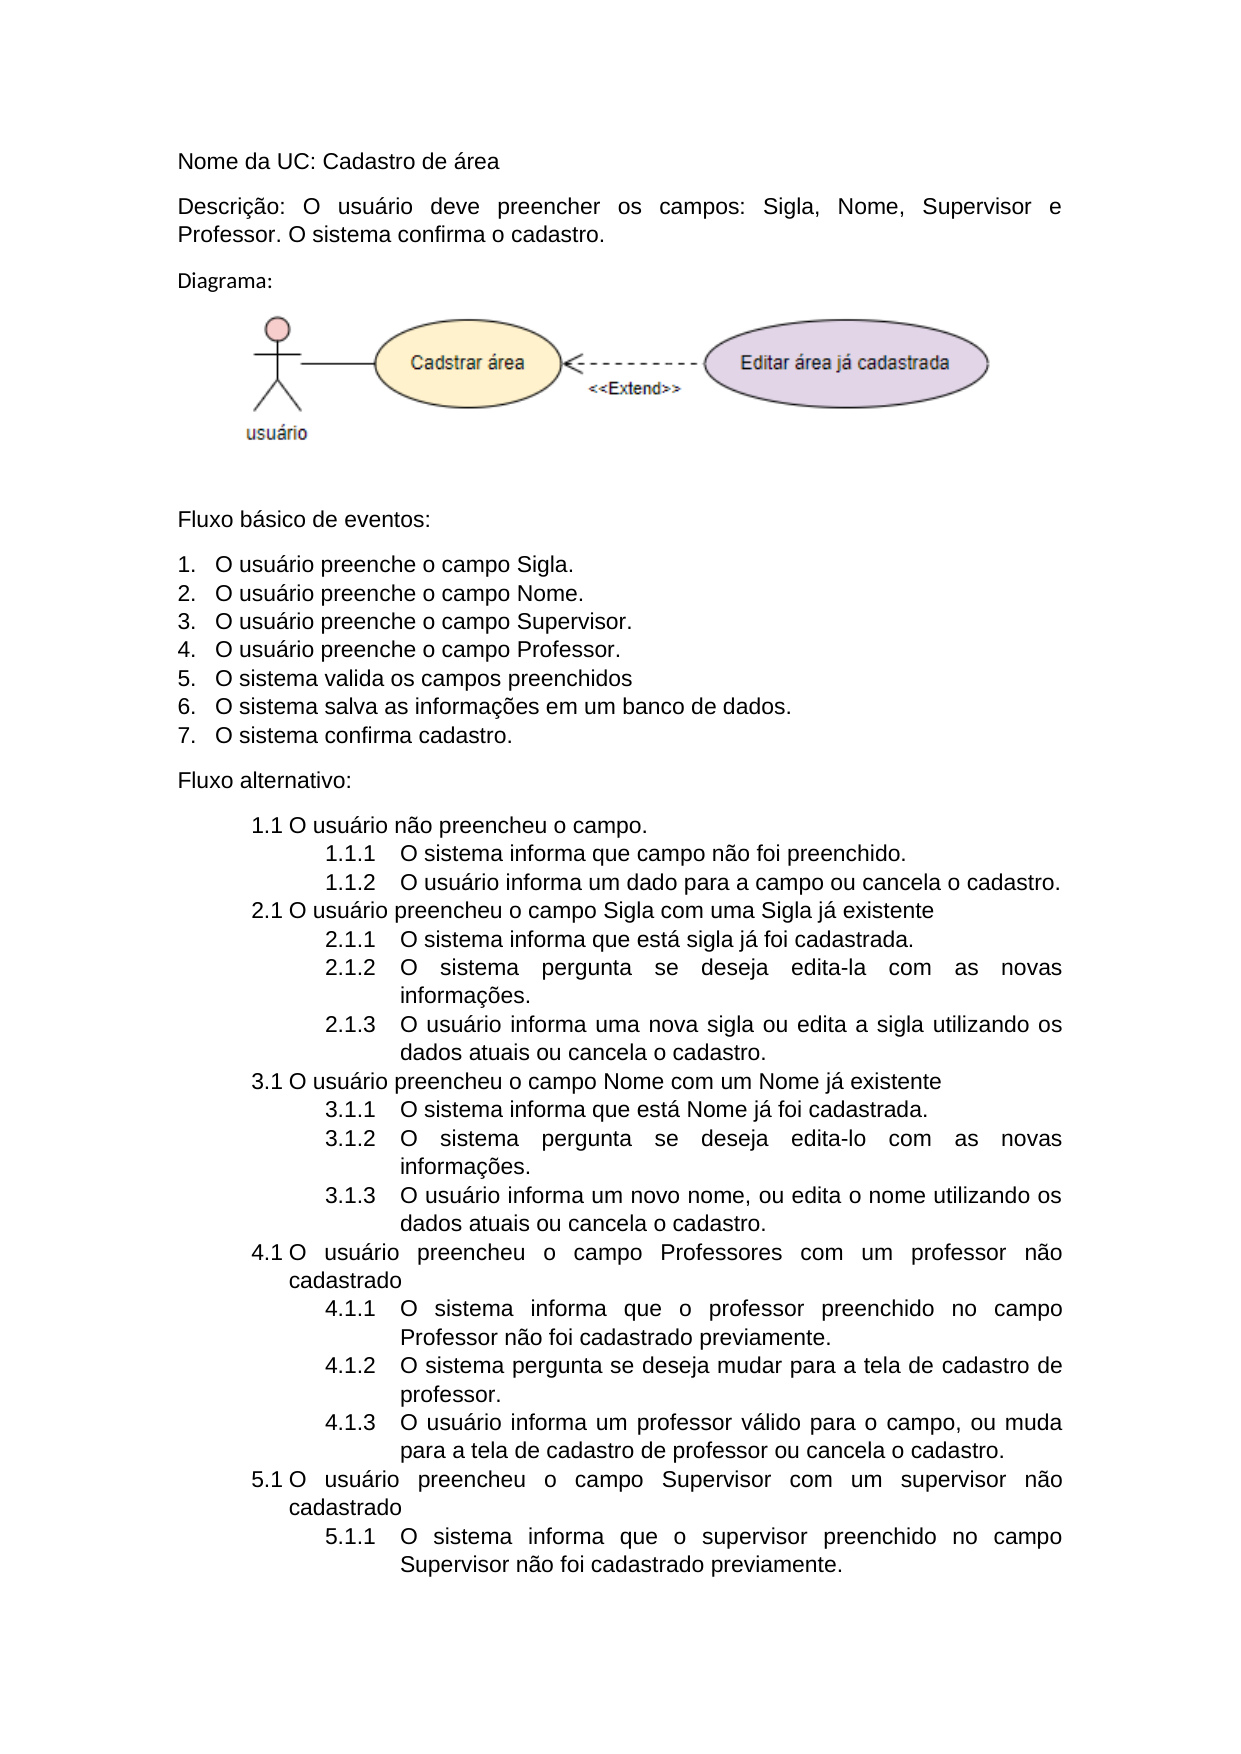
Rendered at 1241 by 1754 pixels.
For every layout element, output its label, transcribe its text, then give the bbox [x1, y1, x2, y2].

list O usuário preenche o campo Nome. [177, 579, 1063, 606]
list O usuário preencheu o campo Nome com um Nome já existente [251, 1068, 1063, 1094]
list O sistema informa que está Nome já foi cadastrada. [325, 1096, 1063, 1123]
list O usuário não preencheu o campo. [251, 812, 1063, 838]
list O usuário preenche o campo Professor. [177, 636, 1063, 663]
picture [177, 296, 1046, 487]
list O sistema confirma cadastro. [177, 722, 1063, 748]
text Nome da UC: Cadastro de área [177, 148, 1063, 174]
list O usuário preencheu o campo Sigla com uma Sigla já existente [251, 897, 1063, 923]
list O usuário preenche o campo Sigla. [177, 551, 1063, 577]
list O usuário preencheu o campo Supervisor com um supervisor não cadastrado [251, 1466, 1063, 1521]
list O sistema salva as informações em um banco de dados. [177, 693, 1063, 719]
list O sistema pergunta se deseja mudar para a tela de cadastro de professor. [325, 1352, 1063, 1407]
list O sistema valida os campos preenchidos [177, 665, 1063, 691]
list O sistema pergunta se deseja edita-lo com as novas informações. [325, 1125, 1063, 1179]
text Fluxo básico de eventos: [177, 506, 1063, 532]
list O usuário preenche o campo Supervisor. [177, 608, 1063, 634]
list O usuário informa um dado para a campo ou cancela o cadastro. [325, 869, 1063, 895]
text Descrição: O usuário deve preencher os campos: Sigla, Nome, Supervisor e Professor. O sistema confirma o cadastro. [177, 193, 1063, 247]
list O usuário preencheu o campo Professores com um professor não cadastrado [251, 1238, 1063, 1293]
list O usuário informa um novo nome, ou edita o nome utilizando os dados atuais ou cancela o cadastro. [325, 1182, 1063, 1236]
list O usuário informa uma nova sigla ou edita a sigla utilizando os dados atuais ou cancela o cadastro. [325, 1011, 1063, 1066]
list O sistema informa que está sigla já foi cadastrada. [325, 926, 1063, 952]
text Fluxo alternativo: [177, 767, 1063, 793]
list O sistema informa que o professor preenchido no campo Professor não foi cadastrado previamente. [325, 1295, 1063, 1350]
list O sistema pergunta se deseja edita-la com as novas informações. [325, 954, 1063, 1009]
list O usuário informa um professor válido para o campo, ou muda para a tela de cadastro de professor ou cancela o cadastro. [325, 1409, 1063, 1464]
list O sistema informa que o supervisor preenchido no campo Supervisor não foi cadastrado previamente. [325, 1523, 1063, 1578]
list O sistema informa que campo não foi preenchido. [325, 840, 1063, 867]
